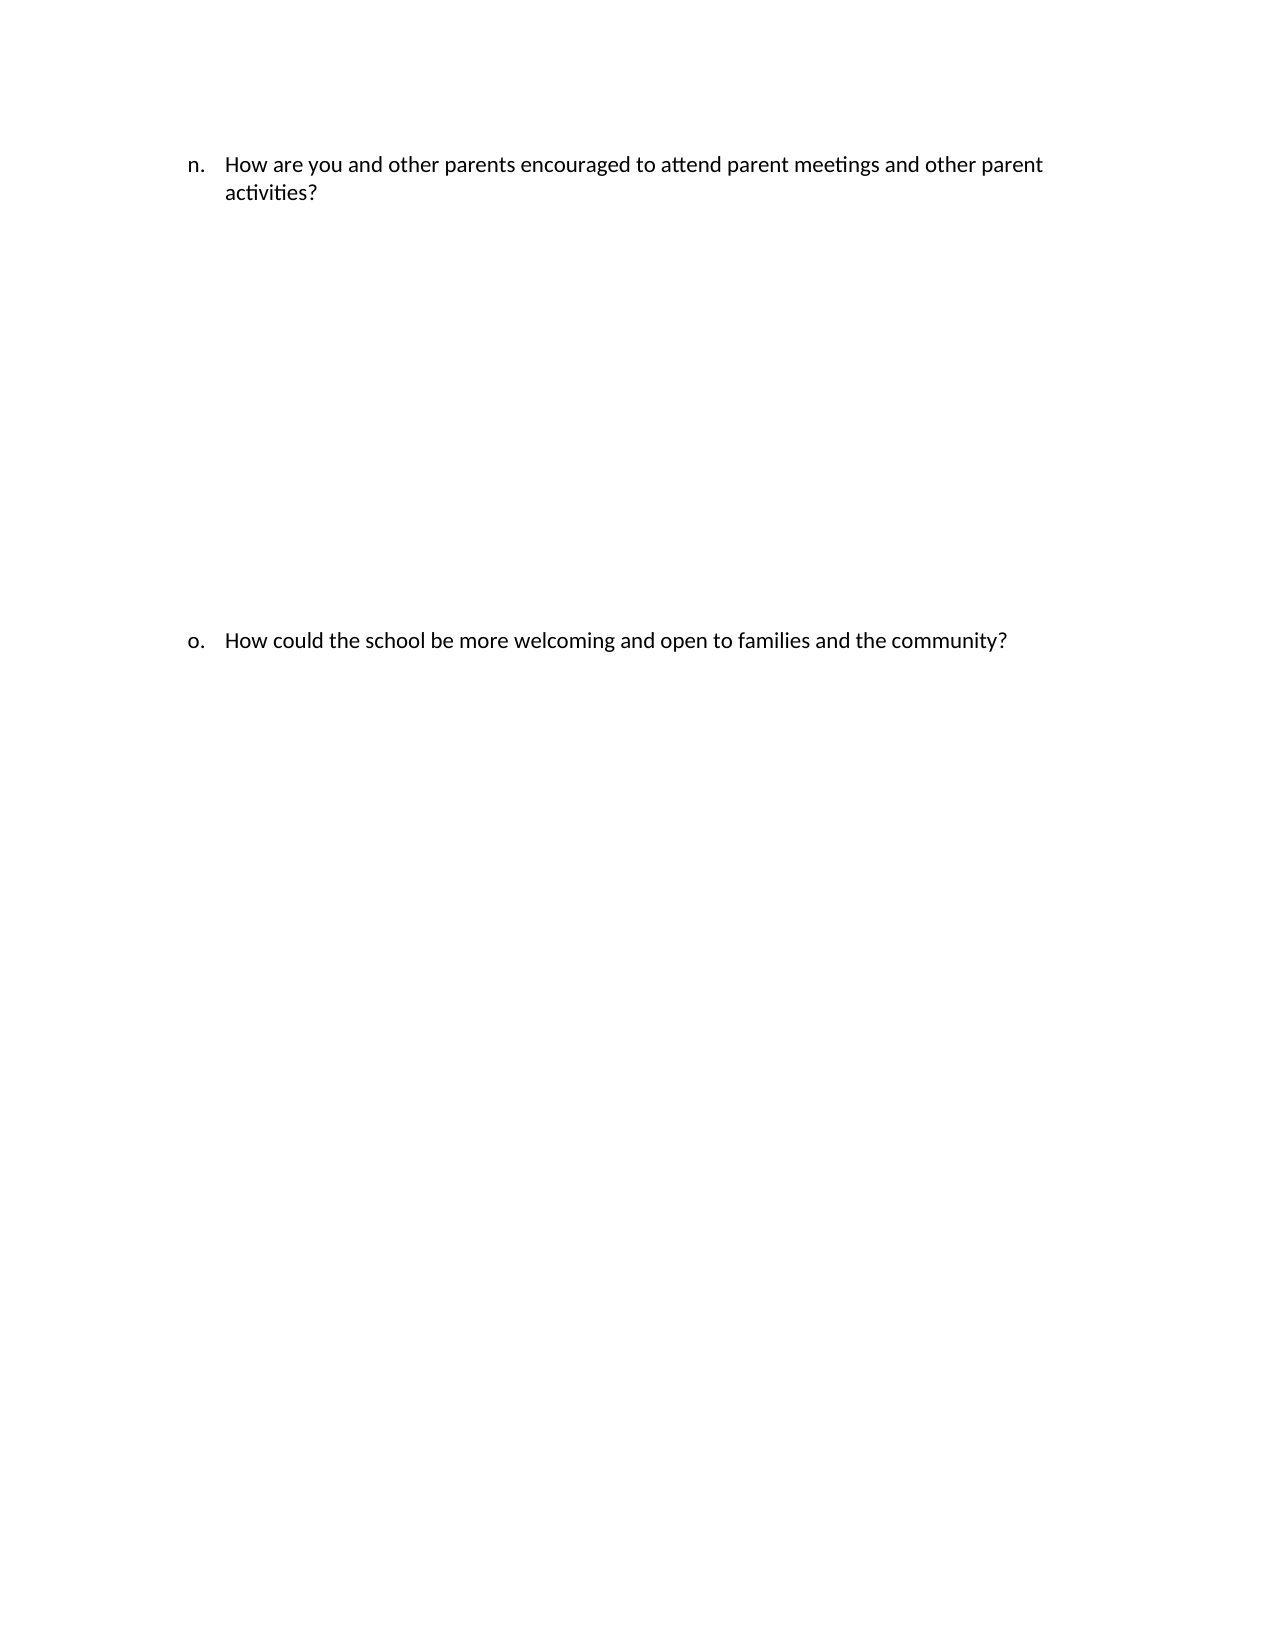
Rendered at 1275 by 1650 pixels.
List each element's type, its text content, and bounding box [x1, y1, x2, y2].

list How are you and other parents encouraged to attend parent meetings and other parent activities? [187, 150, 1125, 206]
list How could the school be more welcoming and open to families and the community? [187, 626, 1125, 654]
